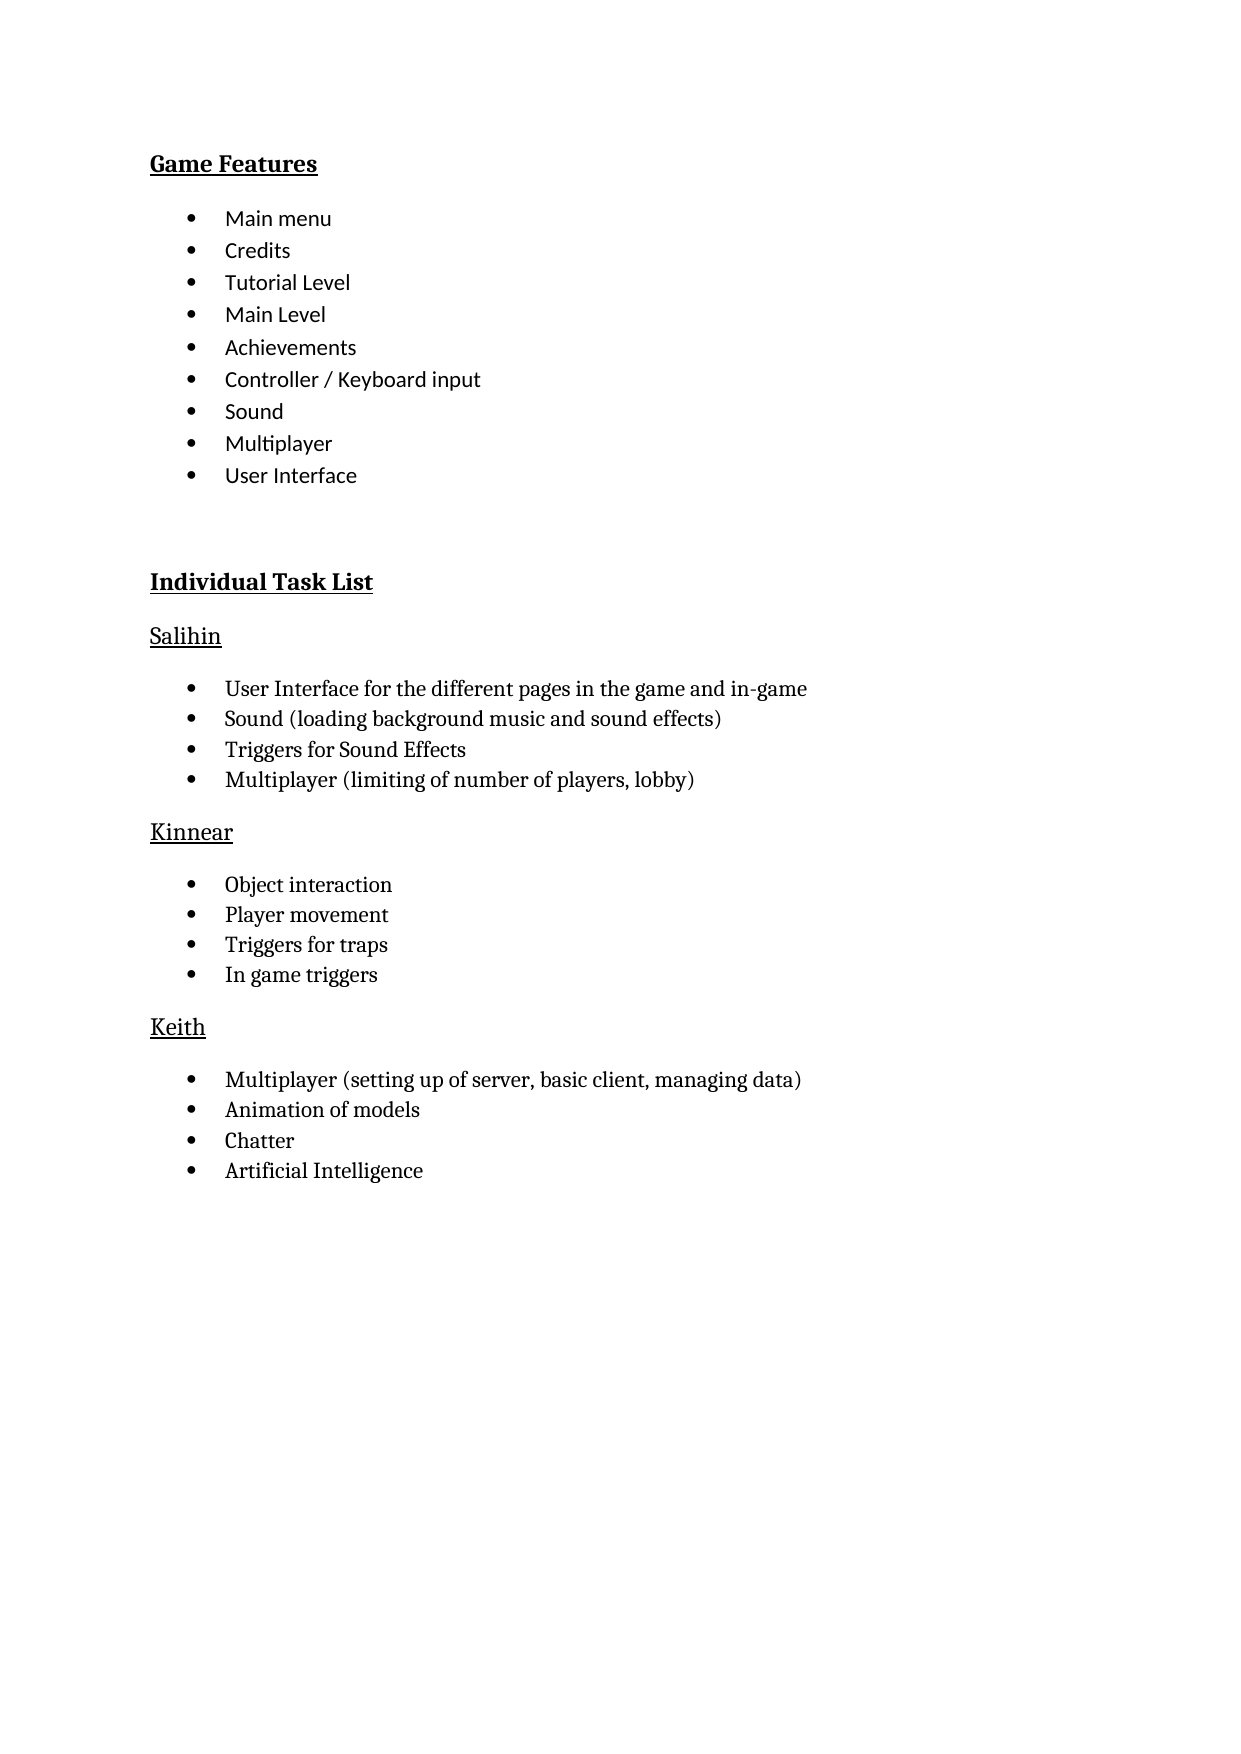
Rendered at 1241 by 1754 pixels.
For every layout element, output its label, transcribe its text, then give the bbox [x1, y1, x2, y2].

text Kinnear [150, 818, 1090, 846]
list Controller / Keyboard input [187, 365, 1090, 393]
list Sound [187, 397, 1090, 425]
list User Interface [187, 461, 1090, 489]
list In game triggers [187, 962, 1090, 988]
text Individual Task List [150, 568, 1090, 597]
text Keith [150, 1013, 1090, 1042]
list Tutorial Level [187, 268, 1090, 296]
list Credits [187, 236, 1090, 264]
list Chatter [187, 1127, 1090, 1154]
list Multiplayer (setting up of server, basic client, managing data) [187, 1067, 1090, 1093]
list Achievements [187, 333, 1090, 361]
list Player movement [187, 902, 1090, 928]
list Artificial Intelligence [187, 1158, 1090, 1184]
list Multiplayer [187, 429, 1090, 457]
text Game Features [150, 150, 1090, 179]
list Main Level [187, 300, 1090, 328]
list Multiplayer (limiting of number of players, lobby) [187, 767, 1090, 793]
list Triggers for Sound Effects [187, 736, 1090, 763]
list User Interface for the different pages in the game and in-game [187, 676, 1090, 702]
text Salihin [150, 622, 1090, 651]
list Main menu [187, 204, 1090, 232]
list Sound (loading background music and sound effects) [187, 706, 1090, 732]
list Object interaction [187, 871, 1090, 898]
list Animation of models [187, 1097, 1090, 1123]
list Triggers for traps [187, 932, 1090, 958]
